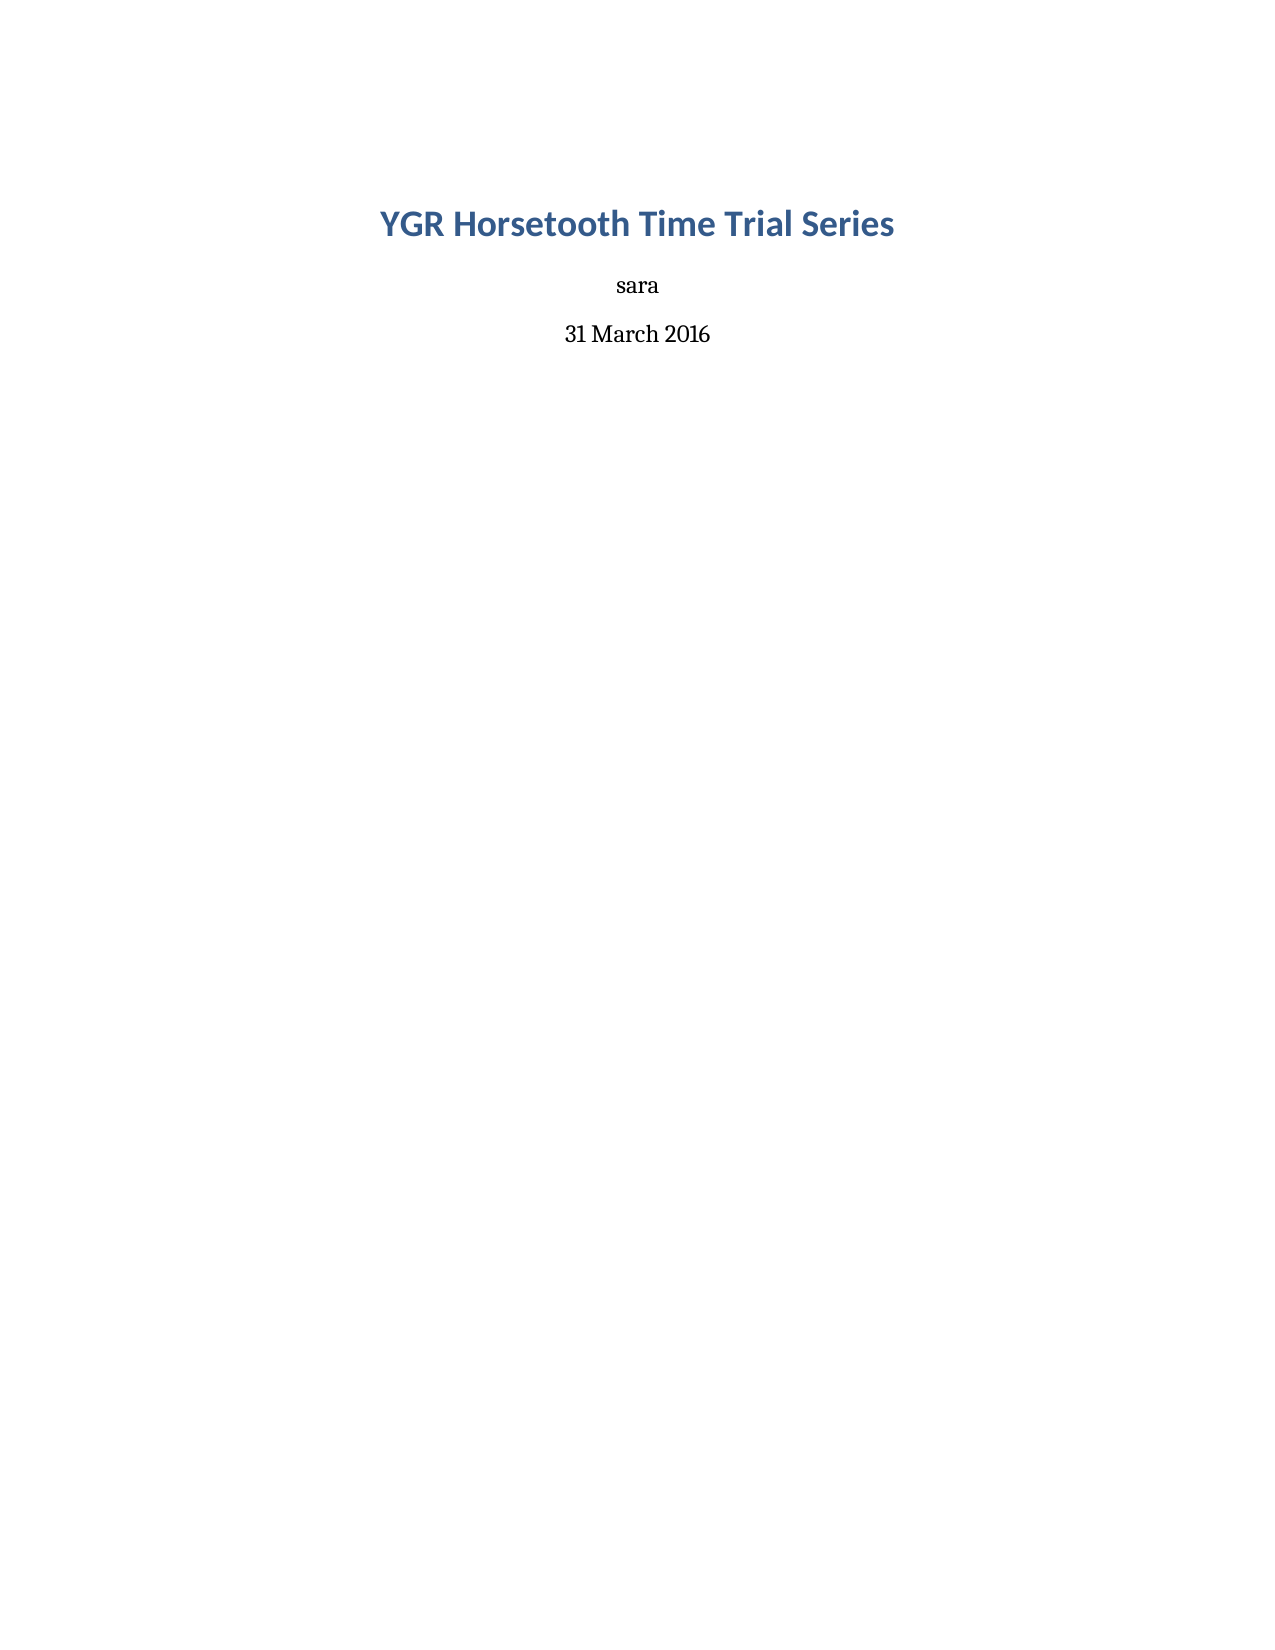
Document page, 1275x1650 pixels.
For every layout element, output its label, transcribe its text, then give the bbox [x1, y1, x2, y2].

text 31 March 2016 [150, 320, 1125, 349]
text sara [150, 271, 1125, 299]
title YGR Horsetooth Time Trial Series [150, 200, 1125, 246]
